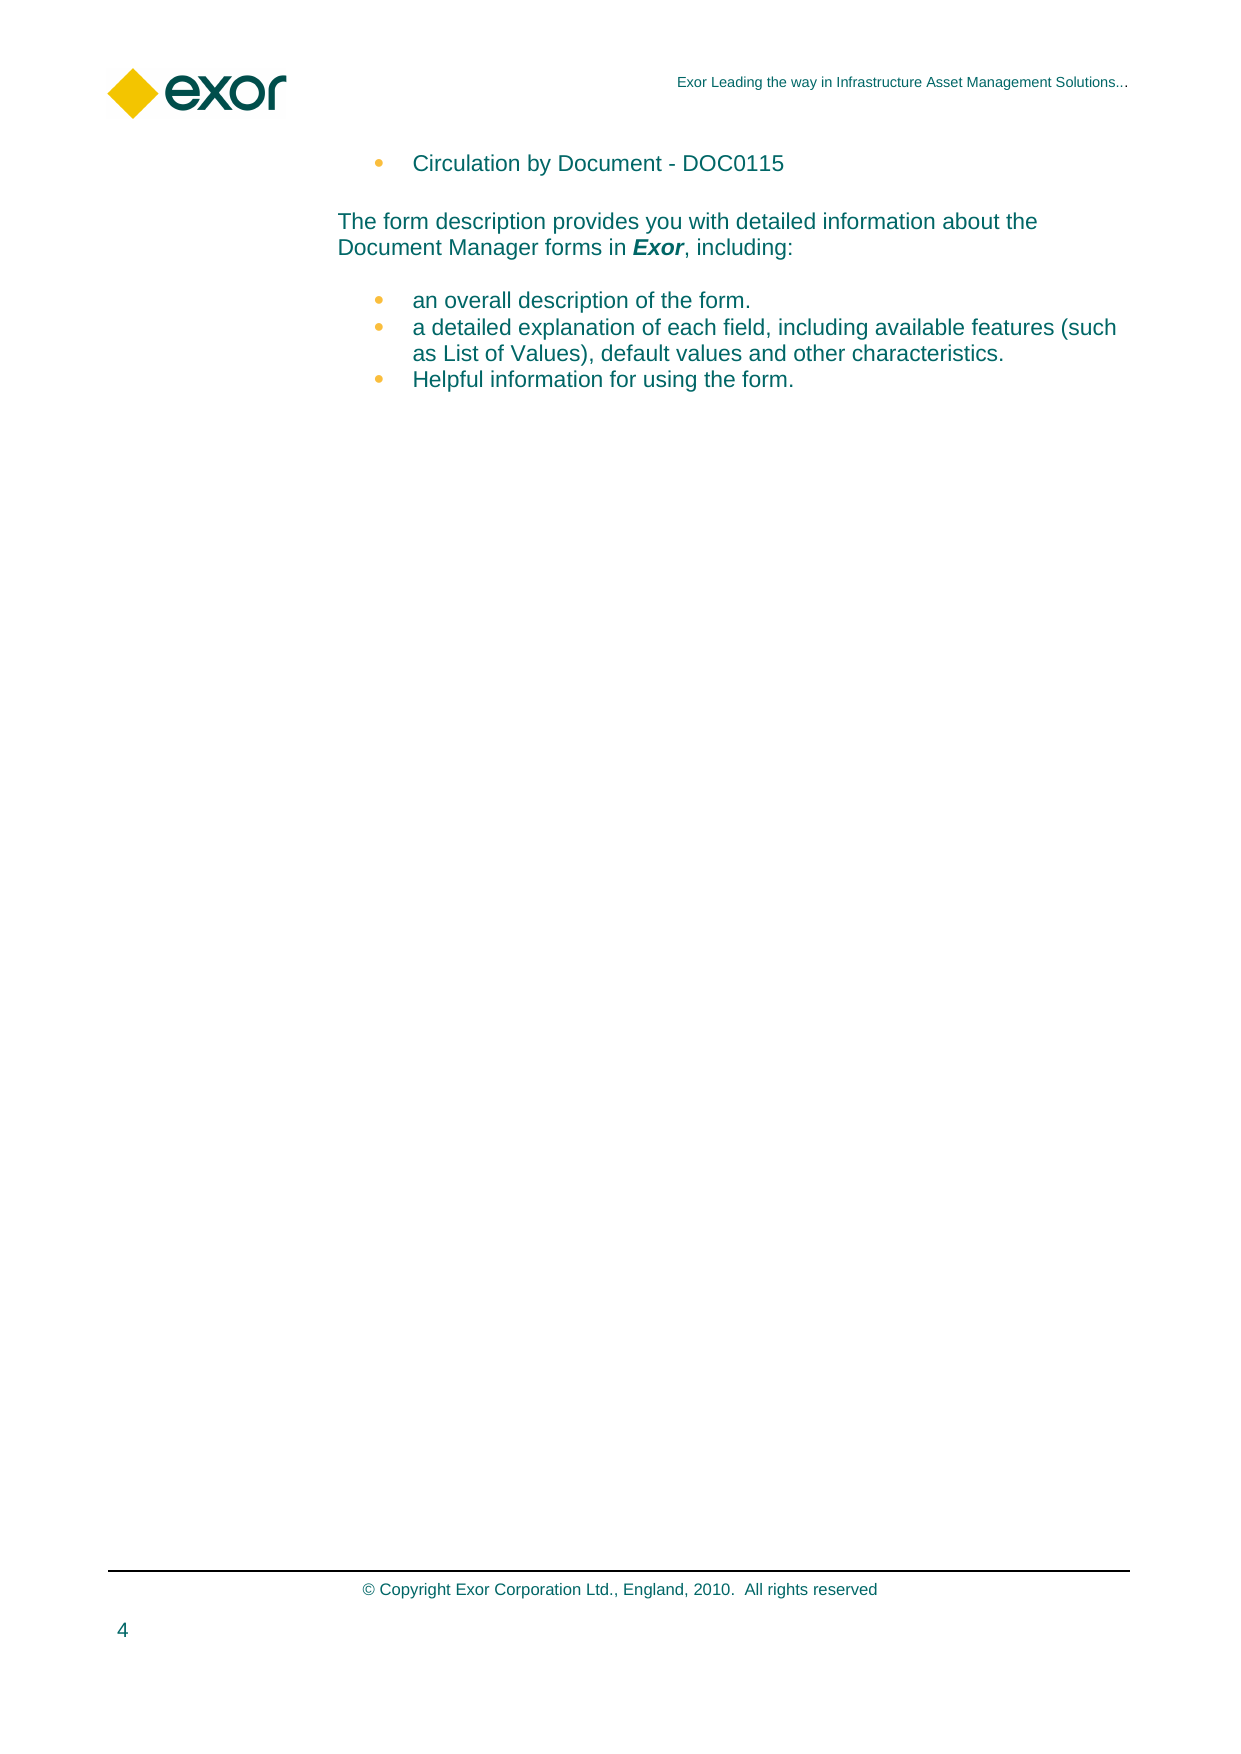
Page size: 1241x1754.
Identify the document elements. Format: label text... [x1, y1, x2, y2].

picture [106, 68, 287, 119]
text The form description provides you with detailed information about the Document Manager forms in Exor, including: [337, 208, 1128, 261]
list an overall description of the form. [375, 287, 1128, 313]
list Circulation by Document - DOC0115 [375, 150, 1128, 176]
list a detailed explanation of each field, including available features (such as List of Values), default values and other characteristics. [375, 313, 1128, 366]
list Helpful information for using the form. [375, 366, 1128, 392]
